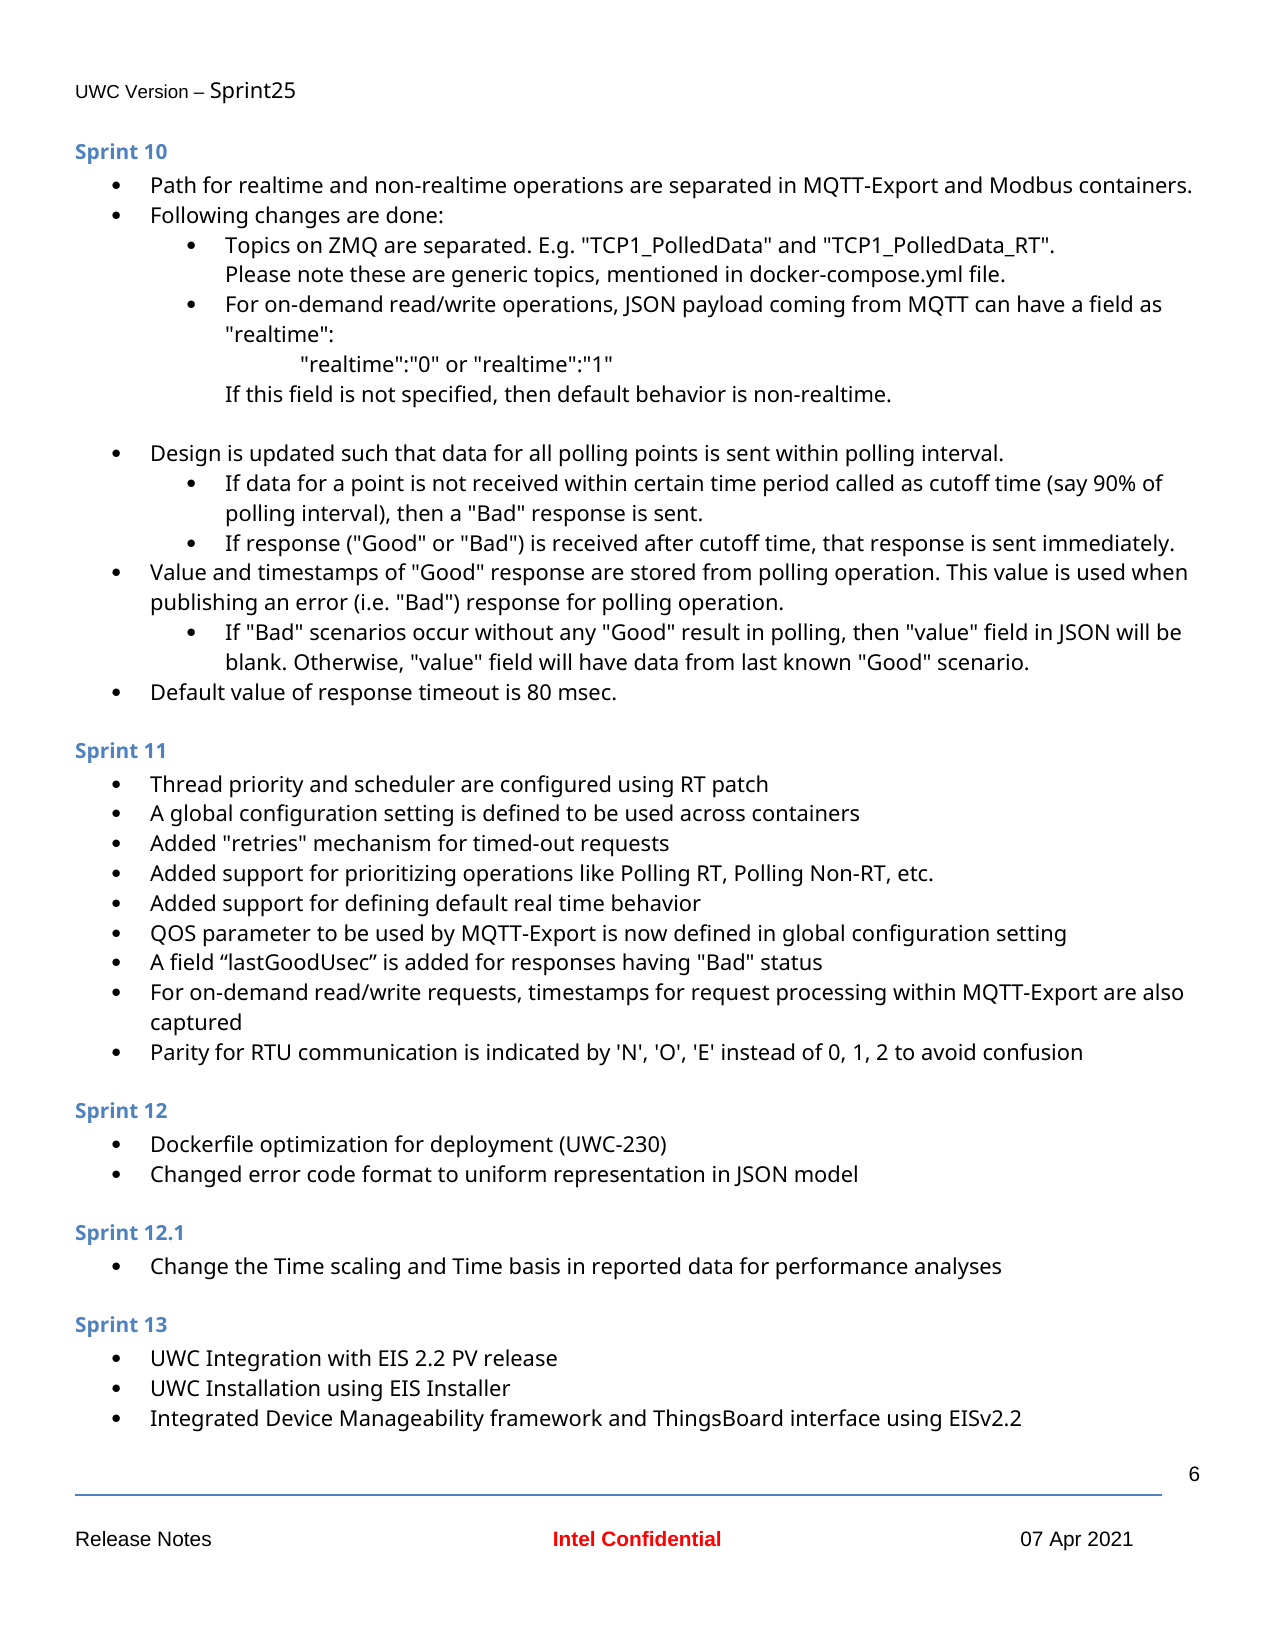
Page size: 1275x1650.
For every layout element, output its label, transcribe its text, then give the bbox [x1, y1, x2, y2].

list For on-demand read/write operations, JSON payload coming from MQTT can have a field as "realtime": [187, 289, 1200, 349]
list Parity for RTU communication is indicated by 'N', 'O', 'E' instead of 0, 1, 2 to avoid confusion [112, 1037, 1200, 1067]
list Thread priority and scheduler are configured using RT patch [112, 769, 1200, 798]
list QOS parameter to be used by MQTT-Export is now defined in global configuration setting [112, 918, 1200, 947]
list Design is updated such that data for all polling points is sent within polling interval. [112, 438, 1200, 468]
list Value and timestamps of "Good" response are stored from polling operation. This value is used when publishing an error (i.e. "Bad") response for polling operation. [112, 557, 1200, 617]
list UWC Integration with EIS 2.2 PV release [112, 1343, 1200, 1373]
text Sprint 12.1 [75, 1218, 1200, 1247]
list Following changes are done: [112, 200, 1200, 229]
list Topics on ZMQ are separated. E.g. "TCP1_PolledData" and "TCP1_PolledData_RT". [187, 229, 1200, 259]
text Sprint 13 [75, 1311, 1200, 1339]
text Sprint 10 [75, 137, 1200, 166]
list Path for realtime and non-realtime operations are separated in MQTT-Export and Modbus containers. [112, 170, 1200, 200]
list Default value of response timeout is 80 msec. [112, 676, 1200, 706]
text Sprint 11 [75, 736, 1200, 764]
list If "Bad" scenarios occur without any "Good" result in polling, then "value" field in JSON will be blank. Otherwise, "value" field will have data from last known "Good" scenario. [187, 617, 1200, 676]
list A global configuration setting is defined to be used across containers [112, 798, 1200, 828]
list Added support for defining default real time behavior [112, 888, 1200, 918]
text Sprint 12 [75, 1096, 1200, 1125]
list Change the Time scaling and Time basis in reported data for performance analyses [112, 1251, 1200, 1281]
text "realtime":"0" or "realtime":"1" If this field is not specified, then default behavior is non-realtime. [225, 349, 1200, 408]
list A field “lastGoodUsec” is added for responses having "Bad" status [112, 947, 1200, 977]
list Changed error code format to uniform representation in JSON model [112, 1159, 1200, 1188]
list If data for a point is not received within certain time period called as cutoff time (say 90% of polling interval), then a "Bad" response is sent. [187, 468, 1200, 527]
list For on-demand read/write requests, timestamps for request processing within MQTT-Export are also captured [112, 977, 1200, 1037]
list Dockerfile optimization for deployment (UWC-230) [112, 1129, 1200, 1159]
list If response ("Good" or "Bad") is received after cutoff time, that response is sent immediately. [187, 527, 1200, 557]
list Added "retries" mechanism for timed-out requests [112, 828, 1200, 858]
list Integrated Device Manageability framework and ThingsBoard interface using EISv2.2 [112, 1403, 1200, 1432]
list UWC Installation using EIS Installer [112, 1373, 1200, 1403]
text Please note these are generic topics, mentioned in docker-compose.yml file. [225, 259, 1200, 289]
list Added support for prioritizing operations like Polling RT, Polling Non-RT, etc. [112, 858, 1200, 888]
